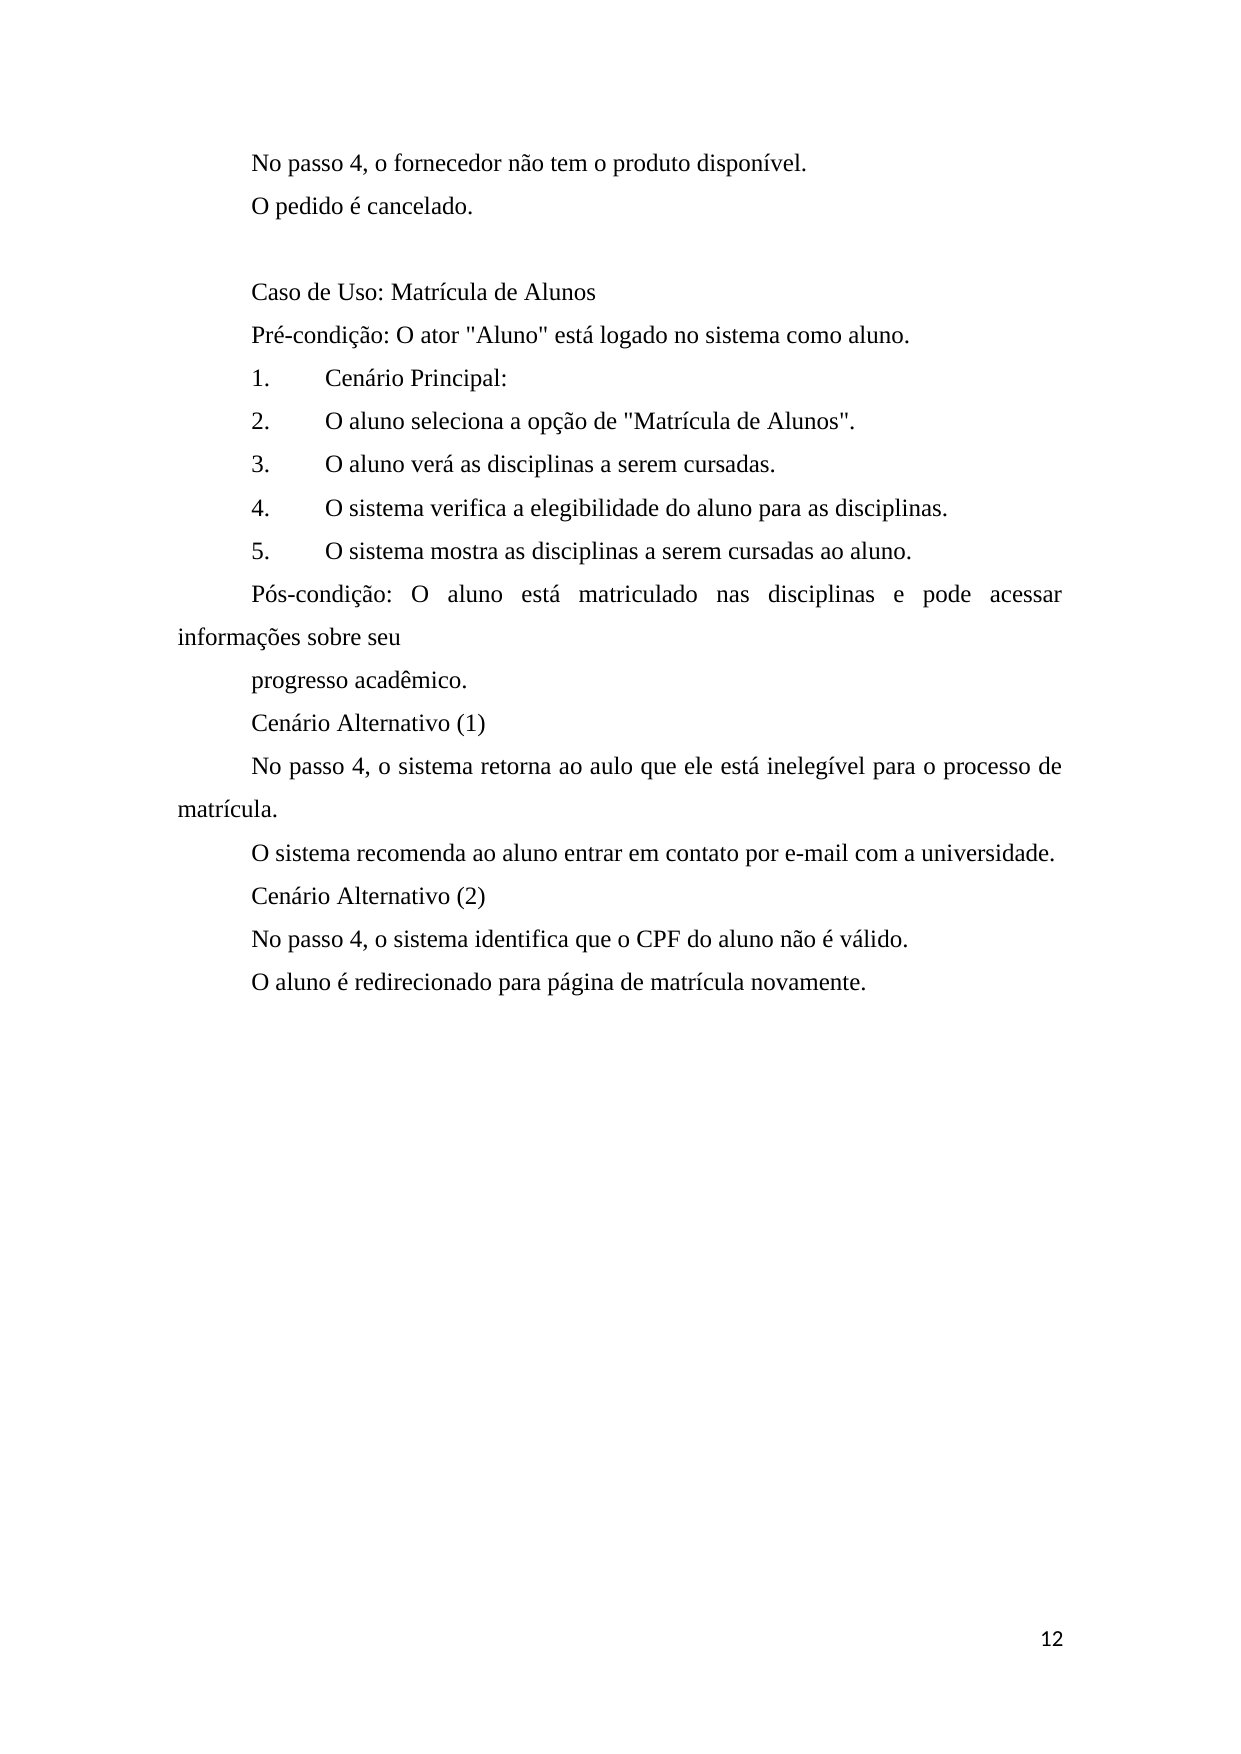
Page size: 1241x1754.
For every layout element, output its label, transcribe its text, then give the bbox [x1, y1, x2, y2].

text No passo 4, o sistema retorna ao aulo que ele está inelegível para o processo de matrícula. [177, 751, 1063, 823]
text Caso de Uso: Matrícula de Alunos [177, 277, 1063, 306]
text progresso acadêmico. [177, 665, 1063, 694]
text Pós-condição: O aluno está matriculado nas disciplinas e pode acessar informações sobre seu [177, 579, 1063, 651]
text No passo 4, o sistema identifica que o CPF do aluno não é válido. [177, 924, 1063, 953]
text O sistema recomenda ao aluno entrar em contato por e-mail com a universidade. [177, 838, 1063, 866]
text Pré-condição: O ator "Aluno" está logado no sistema como aluno. [177, 320, 1063, 349]
text O aluno é redirecionado para página de matrícula novamente. [177, 967, 1063, 996]
list O sistema verifica a elegibilidade do aluno para as disciplinas. [177, 493, 1063, 521]
text O pedido é cancelado. [177, 191, 1063, 219]
text No passo 4, o fornecedor não tem o produto disponível. [177, 148, 1063, 176]
text Cenário Alternativo (1) [177, 708, 1063, 737]
list Cenário Principal: [177, 363, 1063, 392]
text Cenário Alternativo (2) [177, 881, 1063, 909]
list O aluno seleciona a opção de "Matrícula de Alunos". [177, 406, 1063, 435]
list O sistema mostra as disciplinas a serem cursadas ao aluno. [177, 536, 1063, 564]
list O aluno verá as disciplinas a serem cursadas. [177, 449, 1063, 478]
